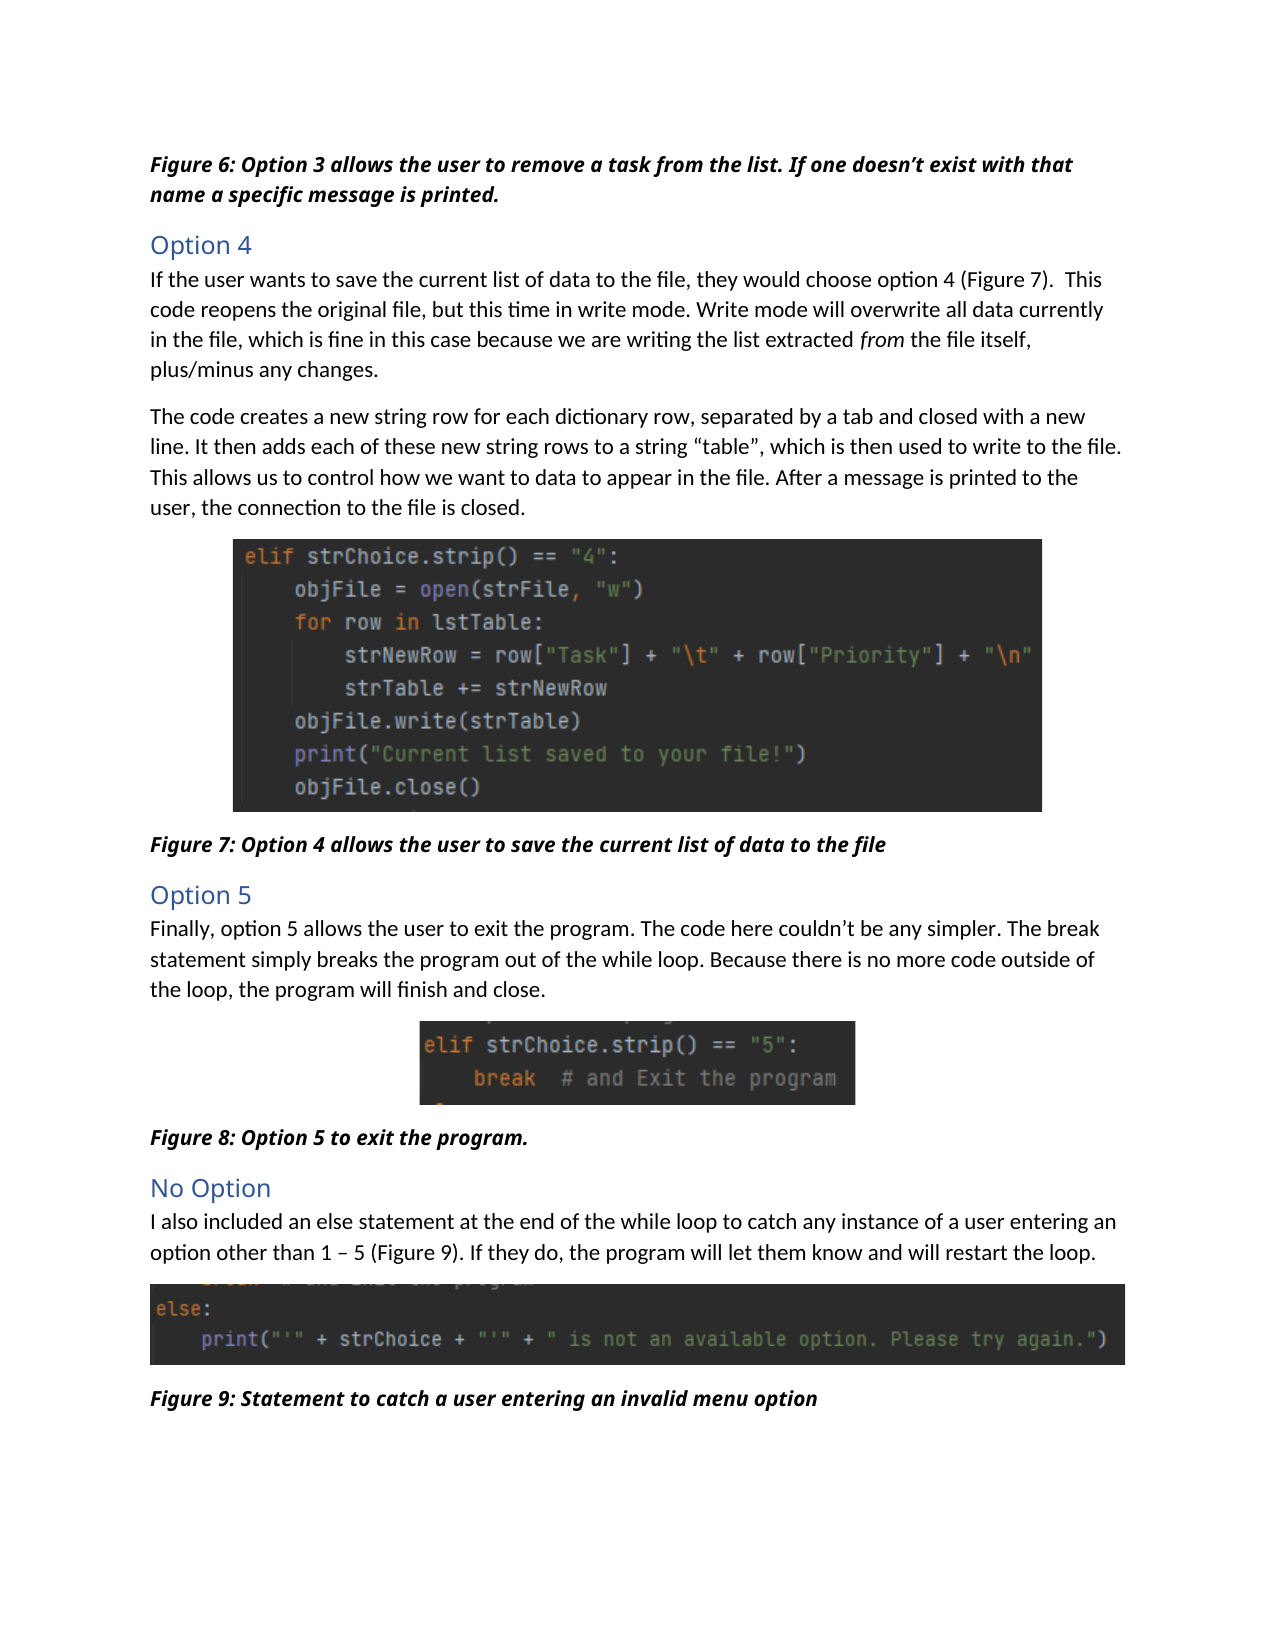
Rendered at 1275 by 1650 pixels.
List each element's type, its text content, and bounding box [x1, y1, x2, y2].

text If the user wants to save the current list of data to the file, they would choose option 4 (Figure 7). This code reopens the original file, but this time in write mode. Write mode will overwrite all data currently in the file, which is fine in this case because we are writing the list extracted from the file itself, plus/minus any changes. [150, 265, 1125, 383]
text Figure 9: Statement to catch a user entering an invalid menu option [150, 1384, 1125, 1412]
picture [232, 539, 1043, 812]
picture [419, 1021, 856, 1105]
text The code creates a new string row for each dictionary row, separated by a tab and closed with a new line. It then adds each of these new string rows to a string “table”, which is then used to write to the file. This allows us to control how we want to data to appear in the file. After a message is printed to the user, the connection to the file is closed. [150, 402, 1125, 521]
subtitle Option 4 [150, 228, 1125, 262]
text I also included an else statement at the end of the while loop to catch any instance of a user entering an option other than 1 – 5 (Figure 9). If they do, the program will let them know and will restart the loop. [150, 1207, 1125, 1266]
text Figure 7: Option 4 allows the user to save the current list of data to the file [150, 830, 1125, 859]
text Finally, option 5 allows the user to exit the program. The code here couldn’t be any simpler. The break statement simply breaks the program out of the while loop. Because there is no more code outside of the loop, the program will finish and close. [150, 914, 1125, 1003]
subtitle Option 5 [150, 878, 1125, 912]
picture [150, 1284, 1125, 1365]
text Figure 6: Option 3 allows the user to remove a task from the list. If one doesn’t exist with that name a specific message is printed. [150, 150, 1125, 209]
subtitle No Option [150, 1171, 1125, 1205]
text Figure 8: Option 5 to exit the program. [150, 1123, 1125, 1152]
